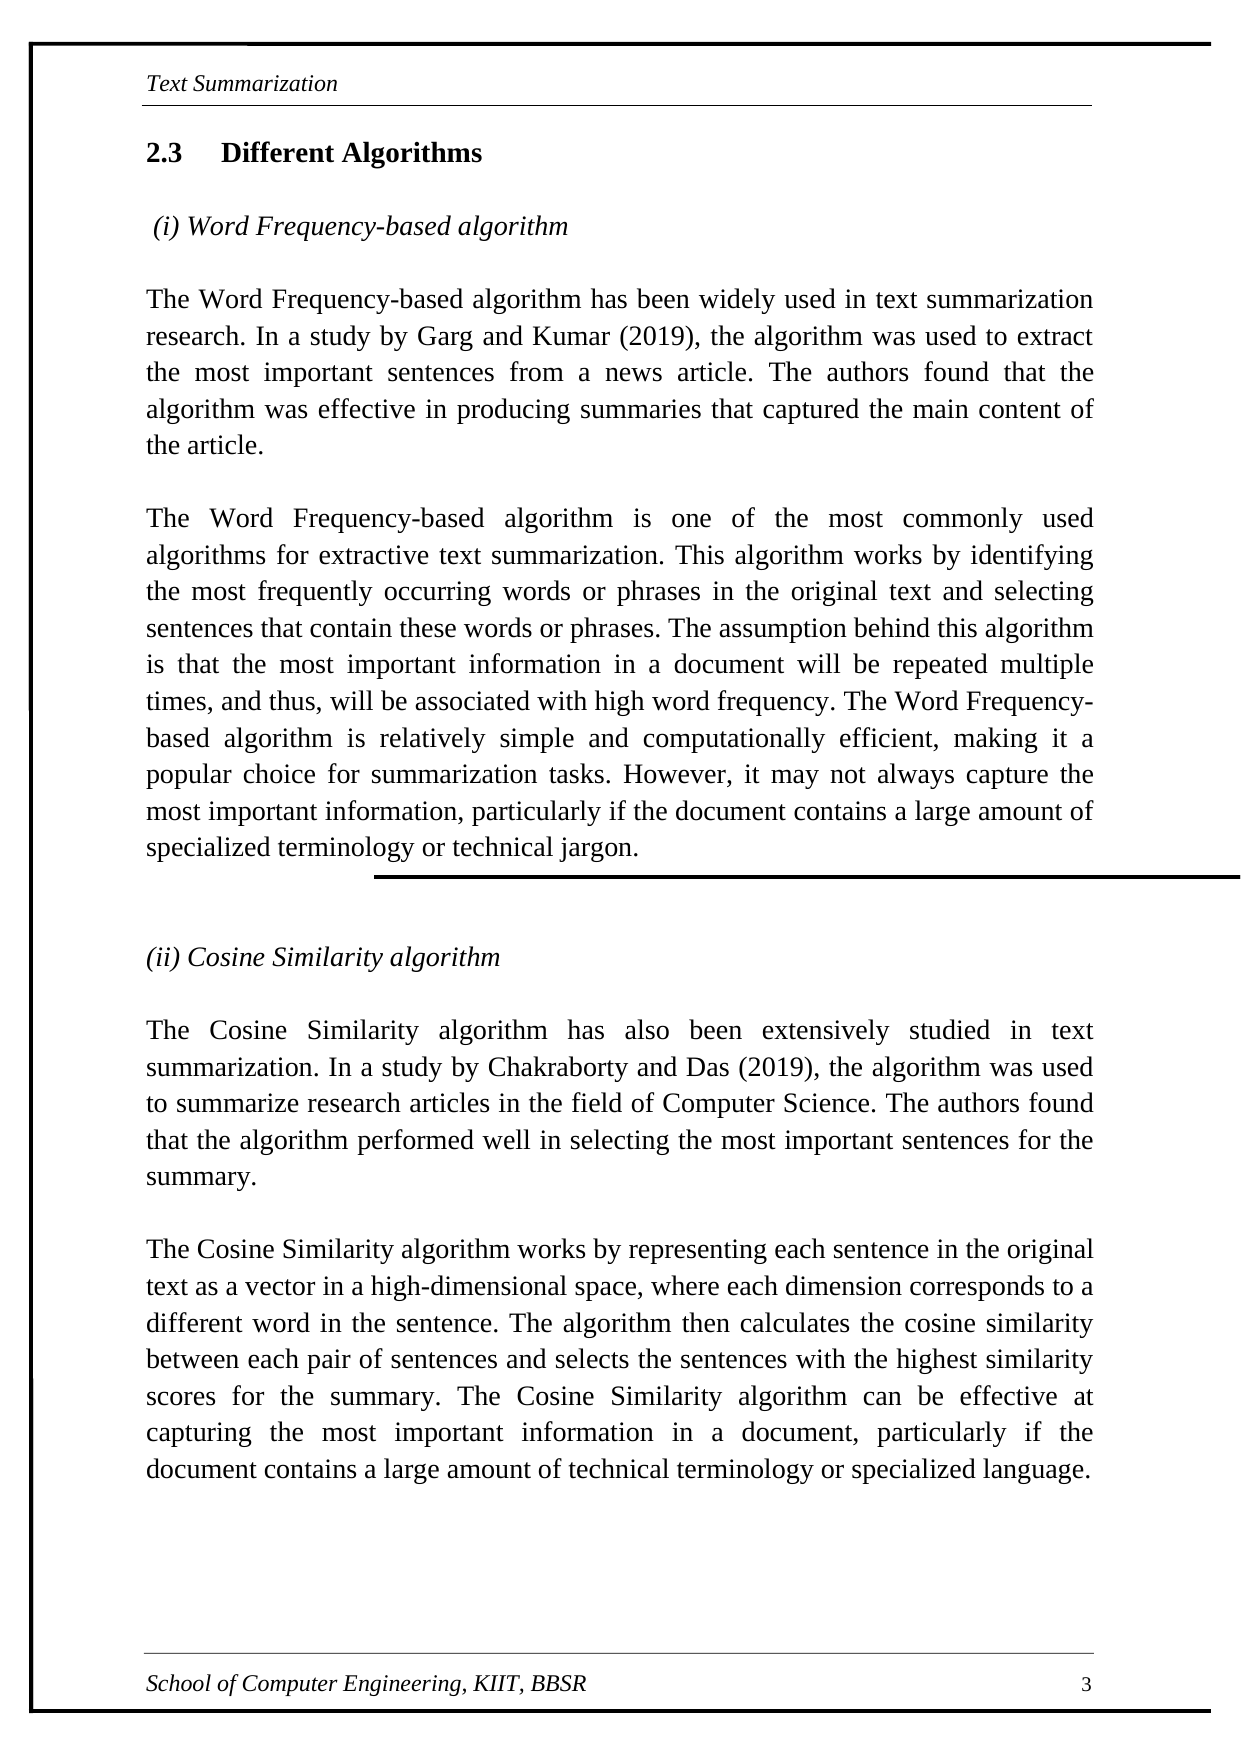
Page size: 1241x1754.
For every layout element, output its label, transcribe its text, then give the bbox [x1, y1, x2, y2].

text The Cosine Similarity algorithm has also been extensively studied in text summarization. In a study by Chakraborty and Das (2019), the algorithm was used to summarize research articles in the field of Computer Science. The authors found that the algorithm performed well in selecting the most important sentences for the summary. [146, 1010, 1096, 1193]
text The Word Frequency-based algorithm is one of the most commonly used algorithms for extractive text summarization. This algorithm works by identifying the most frequently occurring words or phrases in the original text and selecting sentences that contain these words or phrases. The assumption behind this algorithm is that the most important information in a document will be repeated multiple times, and thus, will be associated with high word frequency. The Word Frequency-based algorithm is relatively simple and computationally efficient, making it a popular choice for summarization tasks. However, it may not always capture the most important information, particularly if the document contains a large amount of specialized terminology or technical jargon. [146, 498, 1096, 864]
text (i) Word Frequency-based algorithm [146, 206, 1096, 243]
text The Cosine Similarity algorithm works by representing each sentence in the original text as a vector in a high-dimensional space, where each dimension corresponds to a different word in the sentence. The algorithm then calculates the cosine similarity between each pair of sentences and selects the sentences with the highest similarity scores for the summary. The Cosine Similarity algorithm can be effective at capturing the most important information in a document, particularly if the document contains a large amount of technical terminology or specialized language. [146, 1230, 1096, 1486]
text (ii) Cosine Similarity algorithm [146, 937, 1096, 974]
text The Word Frequency-based algorithm has been widely used in text summarization research. In a study by Garg and Kumar (2019), the algorithm was used to extract the most important sentences from a news article. The authors found that the algorithm was effective in producing summaries that captured the main content of the article. [146, 279, 1096, 462]
text School of Computer Engineering, KIIT, BBSR 3 [146, 1668, 1096, 1696]
text 2.3 Different Algorithms [146, 133, 1096, 169]
